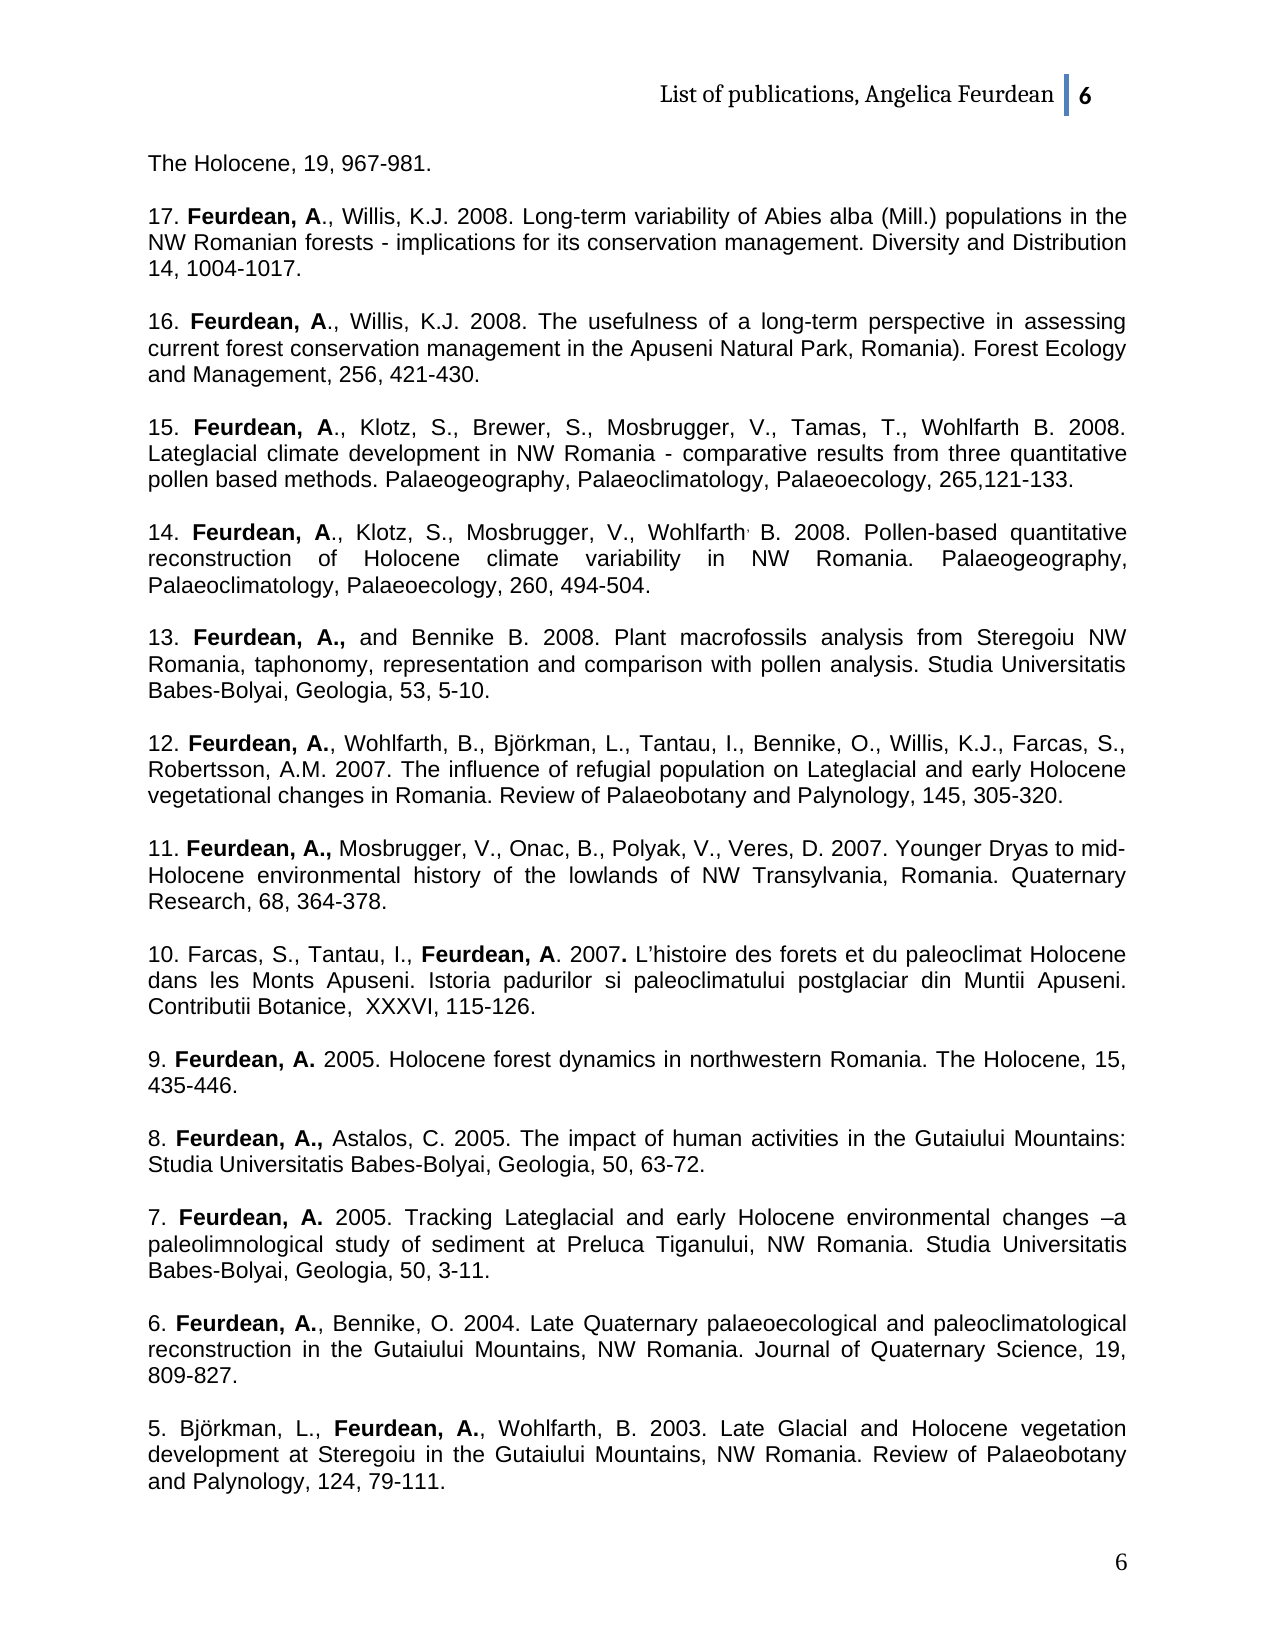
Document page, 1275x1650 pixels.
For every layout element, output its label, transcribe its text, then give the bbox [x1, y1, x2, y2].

text 15. Feurdean, A., Klotz, S., Brewer, S., Mosbrugger, V., Tamas, T., Wohlfarth B. 2008. Lateglacial climate development in NW Romania - comparative results from three quantitative pollen based methods. Palaeogeography, Palaeoclimatology, Palaeoecology, 265,121-133. [148, 413, 1127, 493]
text 6. Feurdean, A., Bennike, O. 2004. Late Quaternary palaeoecological and paleoclimatological reconstruction in the Gutaiului Mountains, NW Romania. Journal of Quaternary Science, 19, 809-827. [148, 1309, 1127, 1389]
text 11. Feurdean, A., Mosbrugger, V., Onac, B., Polyak, V., Veres, D. 2007. Younger Dryas to mid-Holocene environmental history of the lowlands of NW Transylvania, Romania. Quaternary Research, 68, 364-378. [148, 835, 1127, 914]
text 7. Feurdean, A. 2005. Tracking Lateglacial and early Holocene environmental changes –a paleolimnological study of sediment at Preluca Tiganului, NW Romania. Studia Universitatis Babes-Bolyai, Geologia, 50, 3-11. [148, 1204, 1127, 1283]
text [148, 150, 1127, 176]
text 10. Farcas, S., Tantau, I., Feurdean, A. 2007. L’histoire des forets et du paleoclimat Holocene dans les Monts Apuseni. Istoria padurilor si paleoclimatului postglaciar din Muntii Apuseni. Contributii Botanice, XXXVI, 115-126. [148, 941, 1127, 1020]
text 13. Feurdean, A., and Bennike B. 2008. Plant macrofossils analysis from Steregoiu NW Romania, taphonomy, representation and comparison with pollen analysis. Studia Universitatis Babes-Bolyai, Geologia, 53, 5-10. [148, 624, 1127, 703]
text 5. Björkman, L., Feurdean, A., Wohlfarth, B. 2003. Late Glacial and Holocene vegetation development at Steregoiu in the Gutaiului Mountains, NW Romania. Review of Palaeobotany and Palynology, 124, 79-111. [148, 1415, 1127, 1494]
text 8. Feurdean, A., Astalos, C. 2005. The impact of human activities in the Gutaiului Mountains: Studia Universitatis Babes-Bolyai, Geologia, 50, 63-72. [148, 1125, 1127, 1178]
text 9. Feurdean, A. 2005. Holocene forest dynamics in northwestern Romania. The Holocene, 15, 435-446. [148, 1046, 1127, 1099]
text 14. Feurdean, A., Klotz, S., Mosbrugger, V., Wohlfarth, B. 2008. Pollen-based quantitative reconstruction of Holocene climate variability in NW Romania. Palaeogeography, Palaeoclimatology, Palaeoecology, 260, 494-504. [148, 519, 1127, 598]
text 12. Feurdean, A., Wohlfarth, B., Björkman, L., Tantau, I., Bennike, O., Willis, K.J., Farcas, S., Robertsson, A.M. 2007. The influence of refugial population on Lateglacial and early Holocene vegetational changes in Romania. Review of Palaeobotany and Palynology, 145, 305-320. [148, 730, 1127, 809]
text 16. Feurdean, A., Willis, K.J. 2008. The usefulness of a long-term perspective in assessing current forest conservation management in the Apuseni Natural Park, Romania). Forest Ecology and Management, 256, 421-430. [148, 308, 1127, 387]
text 17. Feurdean, A., Willis, K.J. 2008. Long-term variability of Abies alba (Mill.) populations in the NW Romanian forests - implications for its conservation management. Diversity and Distribution 14, 1004-1017. [148, 203, 1127, 282]
